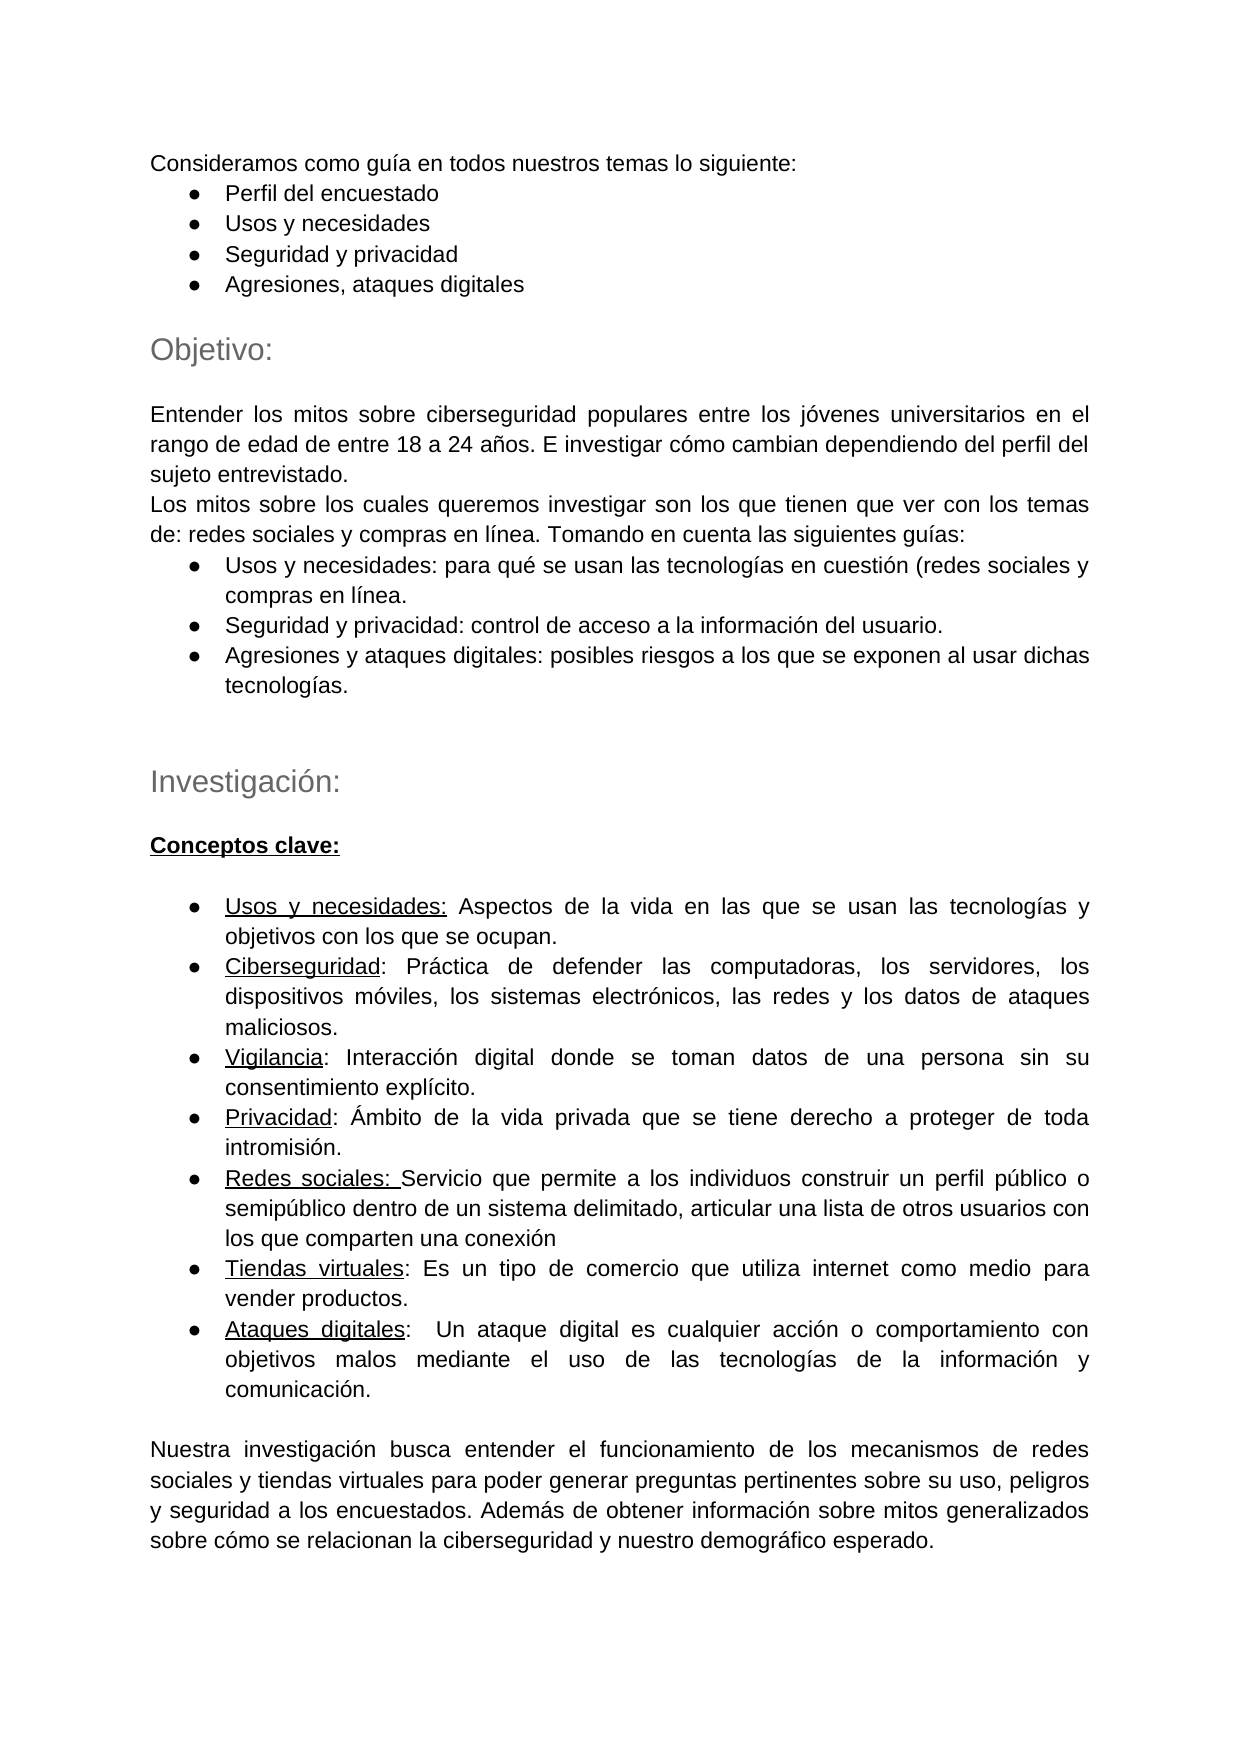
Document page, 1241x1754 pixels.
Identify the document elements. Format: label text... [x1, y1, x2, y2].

text Los mitos sobre los cuales queremos investigar son los que tienen que ver con los temas de: redes sociales y compras en línea. Tomando en cuenta las siguientes guías: [150, 491, 1090, 548]
list Tiendas virtuales: Es un tipo de comercio que utiliza internet como medio para vender productos. [187, 1255, 1090, 1312]
list Seguridad y privacidad: control de acceso a la información del usuario. [187, 612, 1090, 638]
list Seguridad y privacidad [187, 241, 1090, 267]
list Usos y necesidades: para qué se usan las tecnologías en cuestión (redes sociales y compras en línea. [187, 552, 1090, 608]
list Privacidad: Ámbito de la vida privada que se tiene derecho a proteger de toda intromisión. [187, 1104, 1090, 1161]
list Ataques digitales: Un ataque digital es cualquier acción o comportamiento con objetivos malos mediante el uso de las tecnologías de la información y comunicación. [187, 1316, 1090, 1402]
list Usos y necesidades [187, 210, 1090, 237]
subtitle Objetivo: [150, 331, 1090, 367]
list Ciberseguridad: Práctica de defender las computadoras, los servidores, los dispositivos móviles, los sistemas electrónicos, las redes y los datos de ataques maliciosos. [187, 953, 1090, 1040]
subtitle Investigación: [150, 763, 1090, 799]
list Agresiones, ataques digitales [187, 271, 1090, 297]
list Perfil del encuestado [187, 180, 1090, 207]
text Conceptos clave: [150, 832, 1090, 859]
list Redes sociales: Servicio que permite a los individuos construir un perfil público o semipúblico dentro de un sistema delimitado, articular una lista de otros usuarios con los que comparten una conexión [187, 1164, 1090, 1251]
list Agresiones y ataques digitales: posibles riesgos a los que se exponen al usar dichas tecnologías. [187, 642, 1090, 699]
text Consideramos como guía en todos nuestros temas lo siguiente: [150, 150, 1090, 176]
list Vigilancia: Interacción digital donde se toman datos de una persona sin su consentimiento explícito. [187, 1044, 1090, 1100]
text Nuestra investigación busca entender el funcionamiento de los mecanismos de redes sociales y tiendas virtuales para poder generar preguntas pertinentes sobre su uso, peligros y seguridad a los encuestados. Además de obtener información sobre mitos generalizados sobre cómo se relacionan la ciberseguridad y nuestro demográfico esperado. [150, 1436, 1090, 1553]
text Entender los mitos sobre ciberseguridad populares entre los jóvenes universitarios en el rango de edad de entre 18 a 24 años. E investigar cómo cambian dependiendo del perfil del sujeto entrevistado. [150, 401, 1090, 487]
list Usos y necesidades: Aspectos de la vida en las que se usan las tecnologías y objetivos con los que se ocupan. [187, 893, 1090, 949]
